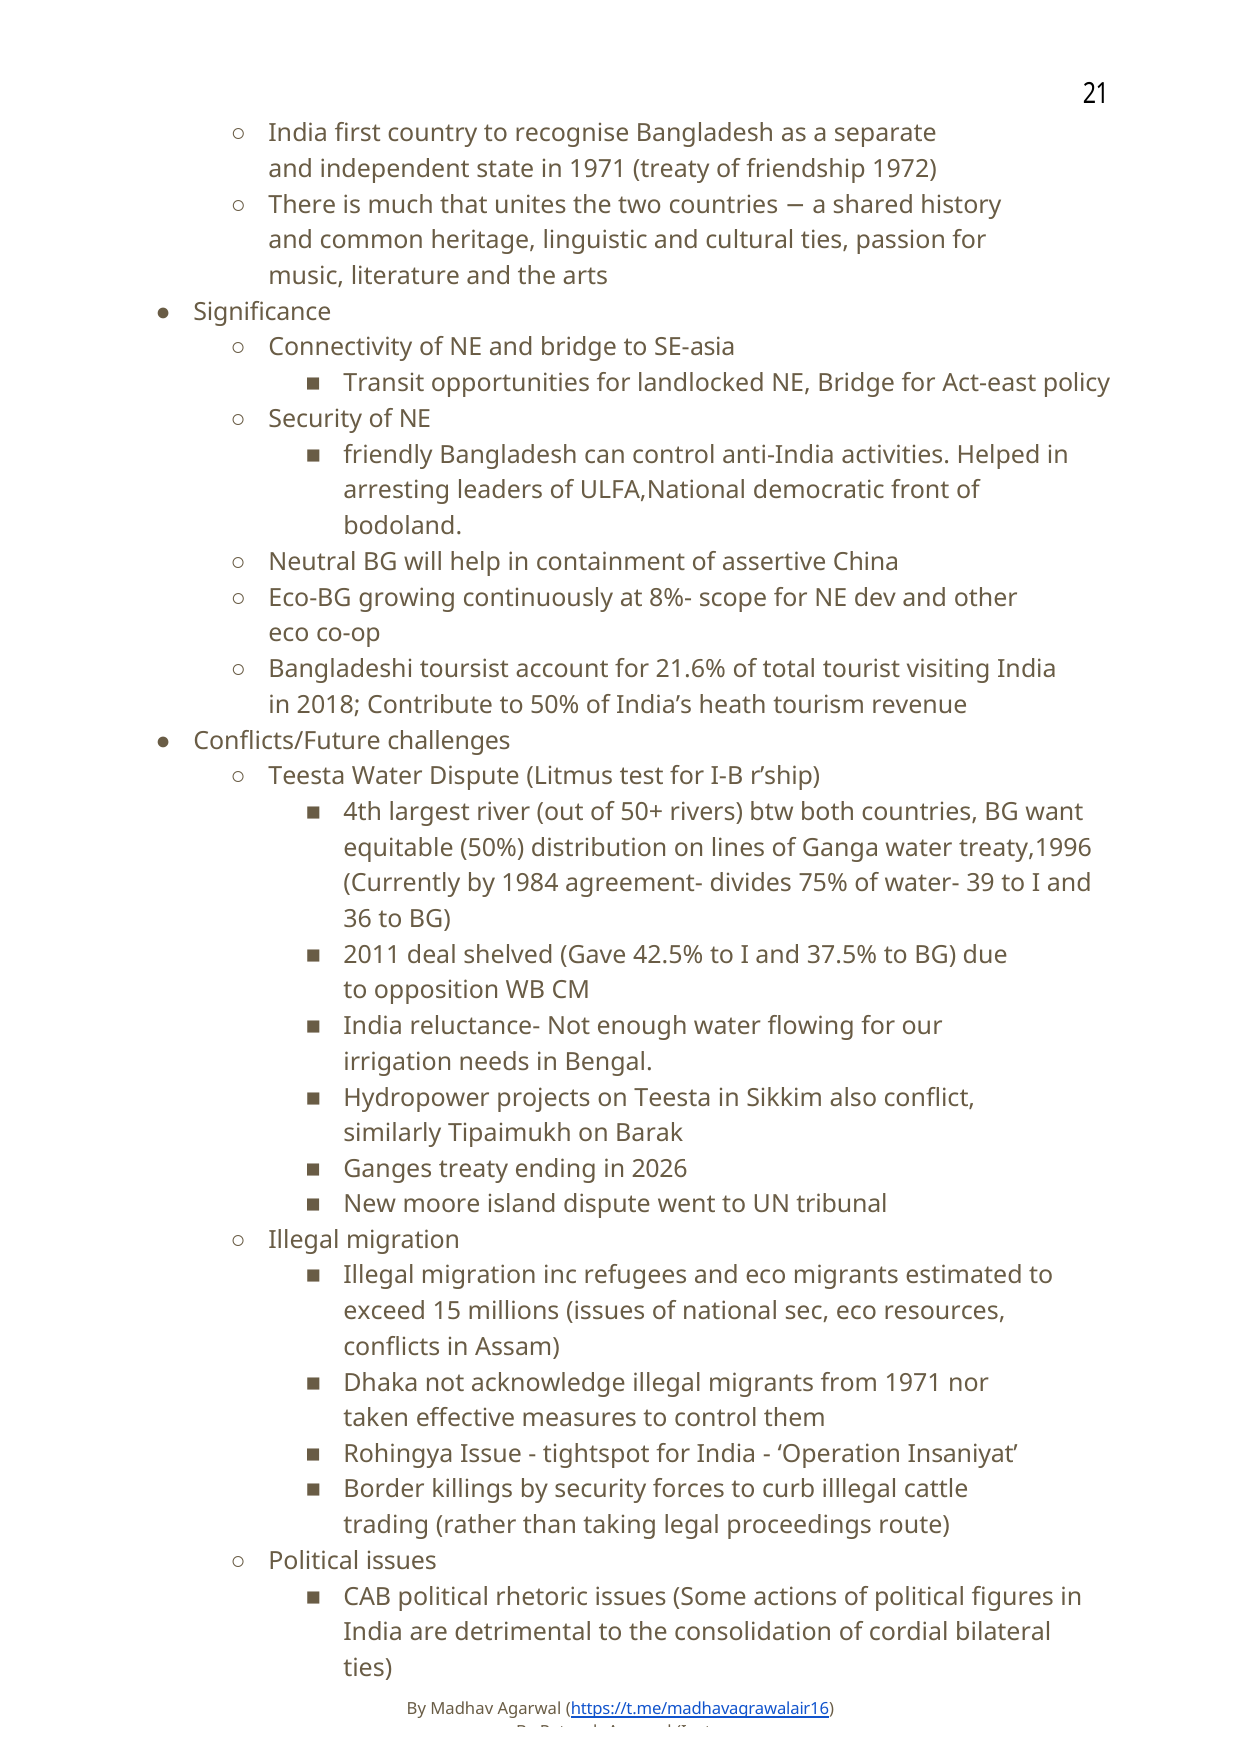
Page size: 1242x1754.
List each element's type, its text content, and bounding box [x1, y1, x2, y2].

list New moore island dispute went to UN tribunal [305, 1185, 1212, 1219]
list CAB political rhetoric issues (Some actions of political figures in India are detrimental to the consolidation of cordial bilateral ties) [306, 1578, 1099, 1684]
list Transit opportunities for landlocked NE, Bridge for Act-east policy [305, 364, 1212, 399]
list Conflicts/Future challenges [155, 722, 1212, 756]
list Eco-BG growing continuously at 8%- scope for NE dev and other eco co-op [231, 579, 1057, 649]
list Border killings by security forces to curb illlegal cattle trading (rather than taking legal proceedings route) [306, 1471, 1050, 1541]
list Illegal migration [230, 1221, 1212, 1255]
list Security of NE [230, 401, 1212, 434]
list There is much that unites the two countries − a shared history and common heritage, linguistic and cultural ties, passion for music, literature and the arts [231, 186, 1041, 292]
list friendly Bangladesh can control anti-India activities. Helped in arresting leaders of ULFA,National democratic front of bodoland. [306, 436, 1098, 542]
list 4th largest river (out of 50+ rivers) btw both countries, BG want equitable (50%) distribution on lines of Ganga water treaty,1996 (Currently by 1984 agreement- divides 75% of water- 39 to I and 36 to BG) [306, 793, 1119, 935]
list Rohingya Issue - tightspot for India - ‘Operation Insaniyat’ [305, 1436, 1212, 1469]
list Political issues [230, 1542, 1212, 1576]
list Neutral BG will help in containment of assertive China [230, 544, 1212, 577]
list India first country to recognise Bangladesh as a separate and independent state in 1971 (treaty of friendship 1972) [231, 115, 978, 184]
list Connectivity of NE and bridge to SE-asia [230, 329, 1212, 363]
list Illegal migration inc refugees and eco migrants estimated to exceed 15 millions (issues of national sec, eco resources, conflicts in Assam) [306, 1257, 1104, 1363]
list India reluctance- Not enough water flowing for our irrigation needs in Bengal. [306, 1008, 1046, 1078]
list Bangladeshi toursist account for 21.6% of total tourist visiting India in 2018; Contribute to 50% of India’s heath tourism revenue [231, 651, 1074, 721]
list Teesta Water Dispute (Litmus test for I-B r’ship) [230, 758, 1212, 792]
list 2011 deal shelved (Gave 42.5% to I and 37.5% to BG) due to opposition WB CM [306, 936, 1033, 1006]
list Significance [155, 293, 1212, 327]
list Ganges treaty ending in 2026 [305, 1151, 1212, 1184]
list Dhaka not acknowledge illegal migrants from 1971 nor taken effective measures to control them [306, 1364, 1051, 1434]
list Hydropower projects on Teesta in Sikkim also conflict, similarly Tipaimukh on Barak [306, 1079, 1074, 1149]
